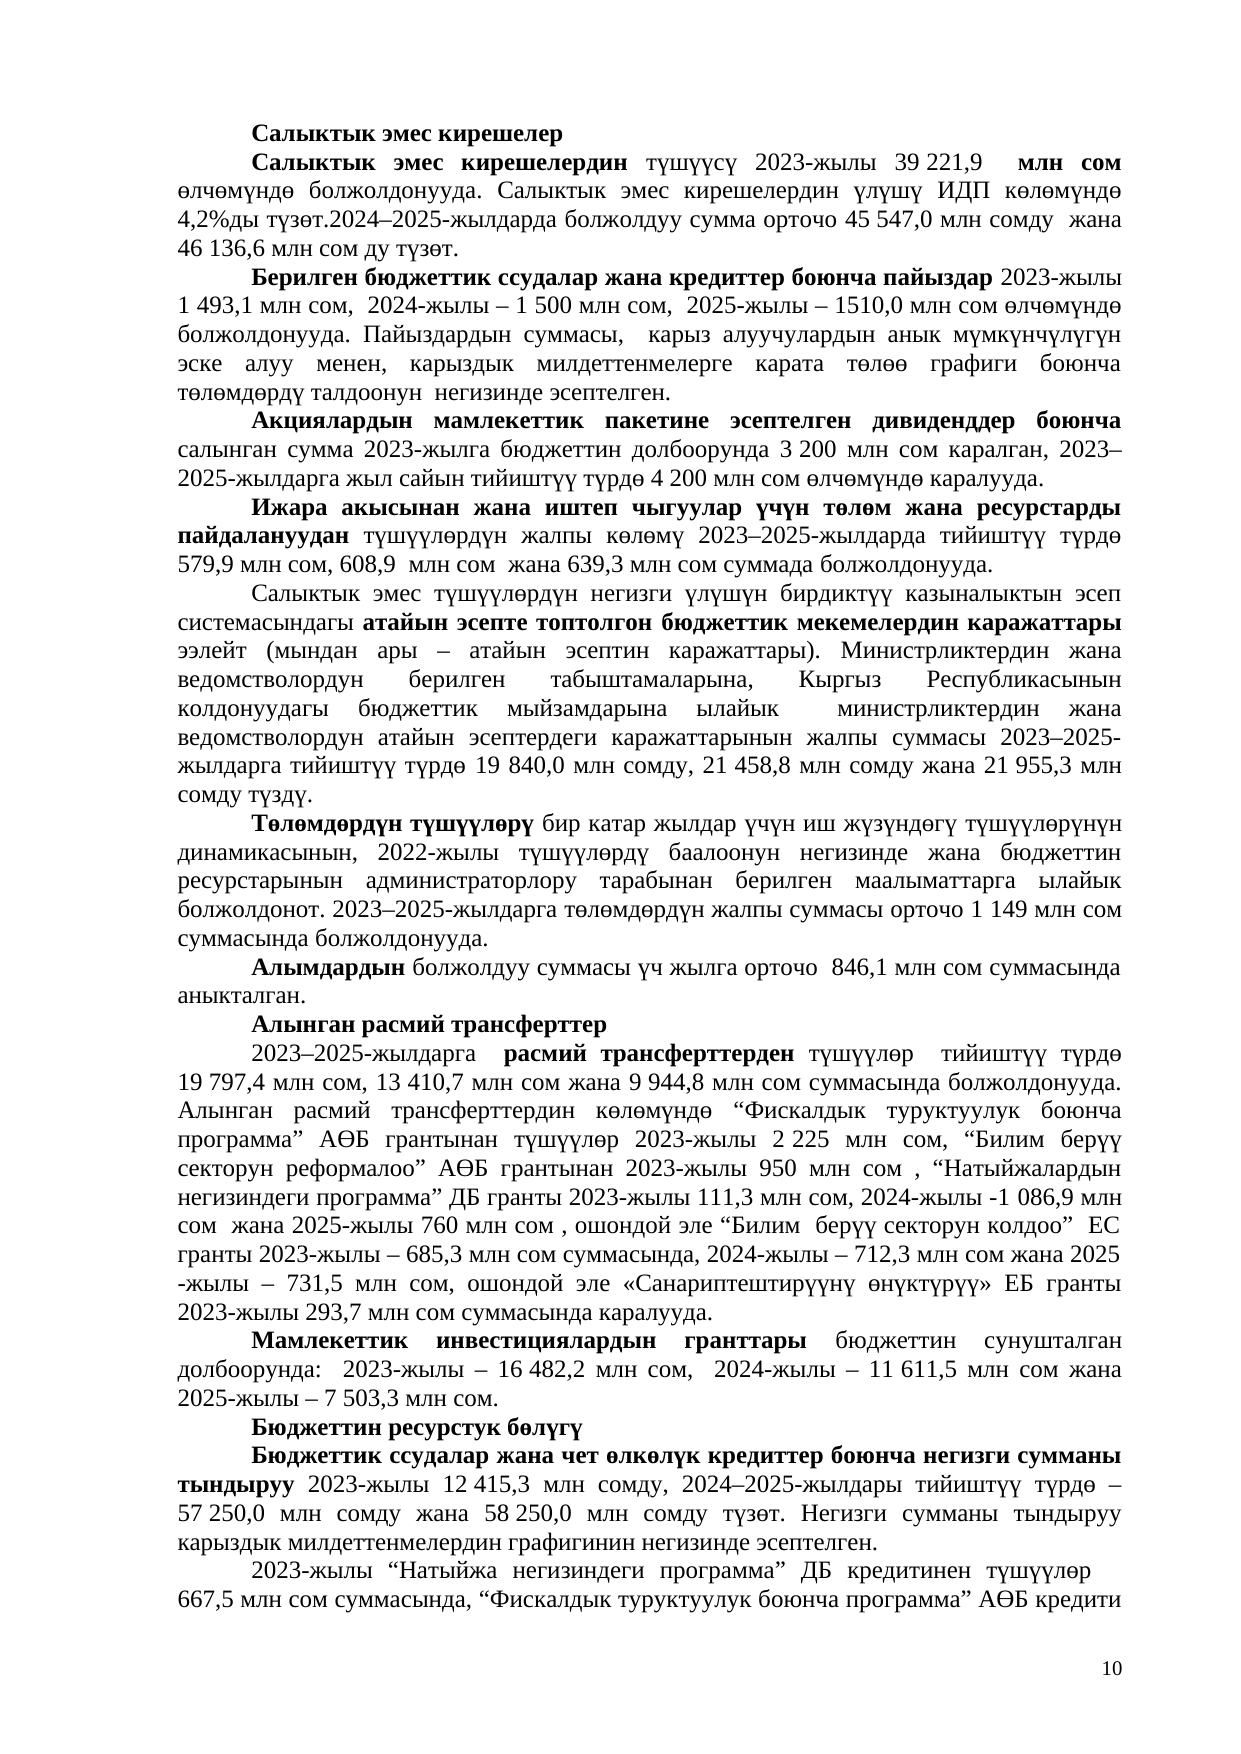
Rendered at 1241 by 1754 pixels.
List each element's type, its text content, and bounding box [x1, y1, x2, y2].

text Берилген бюджеттик ссудалар жана кредиттер боюнча пайыздар 2023-жылы 1 493,1 млн сом, 2024-жылы – 1 500 млн сом, 2025-жылы – 1510,0 млн сом өлчөмүндө болжолдонууда. Пайыздардын суммасы, карыз алуучулардын анык мүмкүнчүлүгүн эске алуу менен, карыздык милдеттенмелерге карата төлөө графиги боюнча төлөмдөрдү талдоонун негизинде эсептелген. [177, 262, 1122, 406]
text Алымдардын болжолдуу суммасы үч жылга орточо 846,1 млн сом суммасында аныкталган. [177, 952, 1122, 1009]
text Алынган расмий трансферттер [177, 1009, 1122, 1038]
text Бюджеттин ресурстук бөлүгү [177, 1412, 1122, 1441]
text Салыктык эмес кирешелер [177, 118, 1122, 147]
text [177, 1556, 1122, 1613]
text Төлөмдөрдүн түшүүлөрү бир катар жылдар үчүн иш жүзүндөгү түшүүлөрүнүн динамикасынын, 2022-жылы түшүүлөрдү баалоонун негизинде жана бюджеттин ресурстарынын администраторлору тарабынан берилген маалыматтарга ылайык болжолдонот. 2023–2025-жылдарга төлөмдөрдүн жалпы суммасы орточо 1 149 млн сом суммасында болжолдонууда. [177, 808, 1122, 952]
text 2023–2025-жылдарга расмий трансферттерден түшүүлөр тийиштүү түрдө 19 797,4 млн сом, 13 410,7 млн сом жана 9 944,8 млн сом суммасында болжолдонууда. Алынган расмий трансферттердин көлөмүндө “Фискалдык туруктуулук боюнча программа” АӨБ грантынан түшүүлөр 2023-жылы 2 225 млн сом, “Билим берүү секторун реформалоо” АӨБ грантынан 2023-жылы 950 млн сом , “Натыйжалардын негизиндеги программа” ДБ гранты 2023-жылы 111,3 млн сом, 2024-жылы -1 086,9 млн сом жана 2025-жылы 760 млн сом , ошондой эле “Билим берүү секторун колдоо” ЕС гранты 2023-жылы – 685,3 млн сом суммасында, 2024-жылы – 712,3 млн сом жана 2025 -жылы – 731,5 млн сом, ошондой эле «Санариптештирүүнү өнүктүрүү» ЕБ гранты 2023-жылы 293,7 млн сом суммасында каралууда. [177, 1038, 1122, 1326]
text Салыктык эмес түшүүлөрдүн негизги үлүшүн бирдиктүү казыналыктын эсеп системасындагы атайын эсепте топтолгон бюджеттик мекемелердин каражаттары ээлейт (мындан ары – атайын эсептин каражаттары). Министрликтердин жана ведомстволордун берилген табыштамаларына, Кыргыз Республикасынын колдонуудагы бюджеттик мыйзамдарына ылайык министрликтердин жана ведомстволордун атайын эсептердеги каражаттарынын жалпы суммасы 2023–2025-жылдарга тийиштүү түрдө 19 840,0 млн сомду, 21 458,8 млн сомду жана 21 955,3 млн сомду түздү. [177, 578, 1122, 808]
text Акциялардын мамлекеттик пакетине эсептелген дивиденддер боюнча салынган сумма 2023-жылга бюджеттин долбоорунда 3 200 млн сом каралган, 2023–2025-жылдарга жыл сайын тийиштүү түрдө 4 200 млн сом өлчөмүндө каралууда. [177, 406, 1122, 492]
text Ижара акысынан жана иштеп чыгуулар үчүн төлөм жана ресурстарды пайдалануудан түшүүлөрдүн жалпы көлөмү 2023–2025-жылдарда тийиштүү түрдө 579,9 млн сом, 608,9 млн сом жана 639,3 млн сом суммада болжолдонууда. [177, 492, 1122, 578]
text Салыктык эмес кирешелердин түшүүсү 2023-жылы 39 221,9 млн сом өлчөмүндө болжолдонууда. Салыктык эмес кирешелердин үлүшү ИДП көлөмүндө 4,2%ды түзөт.2024–2025-жылдарда болжолдуу сумма орточо 45 547,0 млн сомду жана 46 136,6 млн сом ду түзөт. [177, 147, 1122, 262]
text Мамлекеттик инвестициялардын гранттары бюджеттин сунушталган долбоорунда: 2023-жылы – 16 482,2 млн сом, 2024-жылы – 11 611,5 млн сом жана 2025-жылы – 7 503,3 млн сом. [177, 1326, 1122, 1412]
text Бюджеттик ссудалар жана чет өлкөлүк кредиттер боюнча негизги сумманы тындыруу 2023-жылы 12 415,3 млн сомду, 2024–2025-жылдары тийиштүү түрдө – 57 250,0 млн сомду жана 58 250,0 млн сомду түзөт. Негизги сумманы тындыруу карыздык милдеттенмелердин графигинин негизинде эсептелген. [177, 1441, 1122, 1556]
